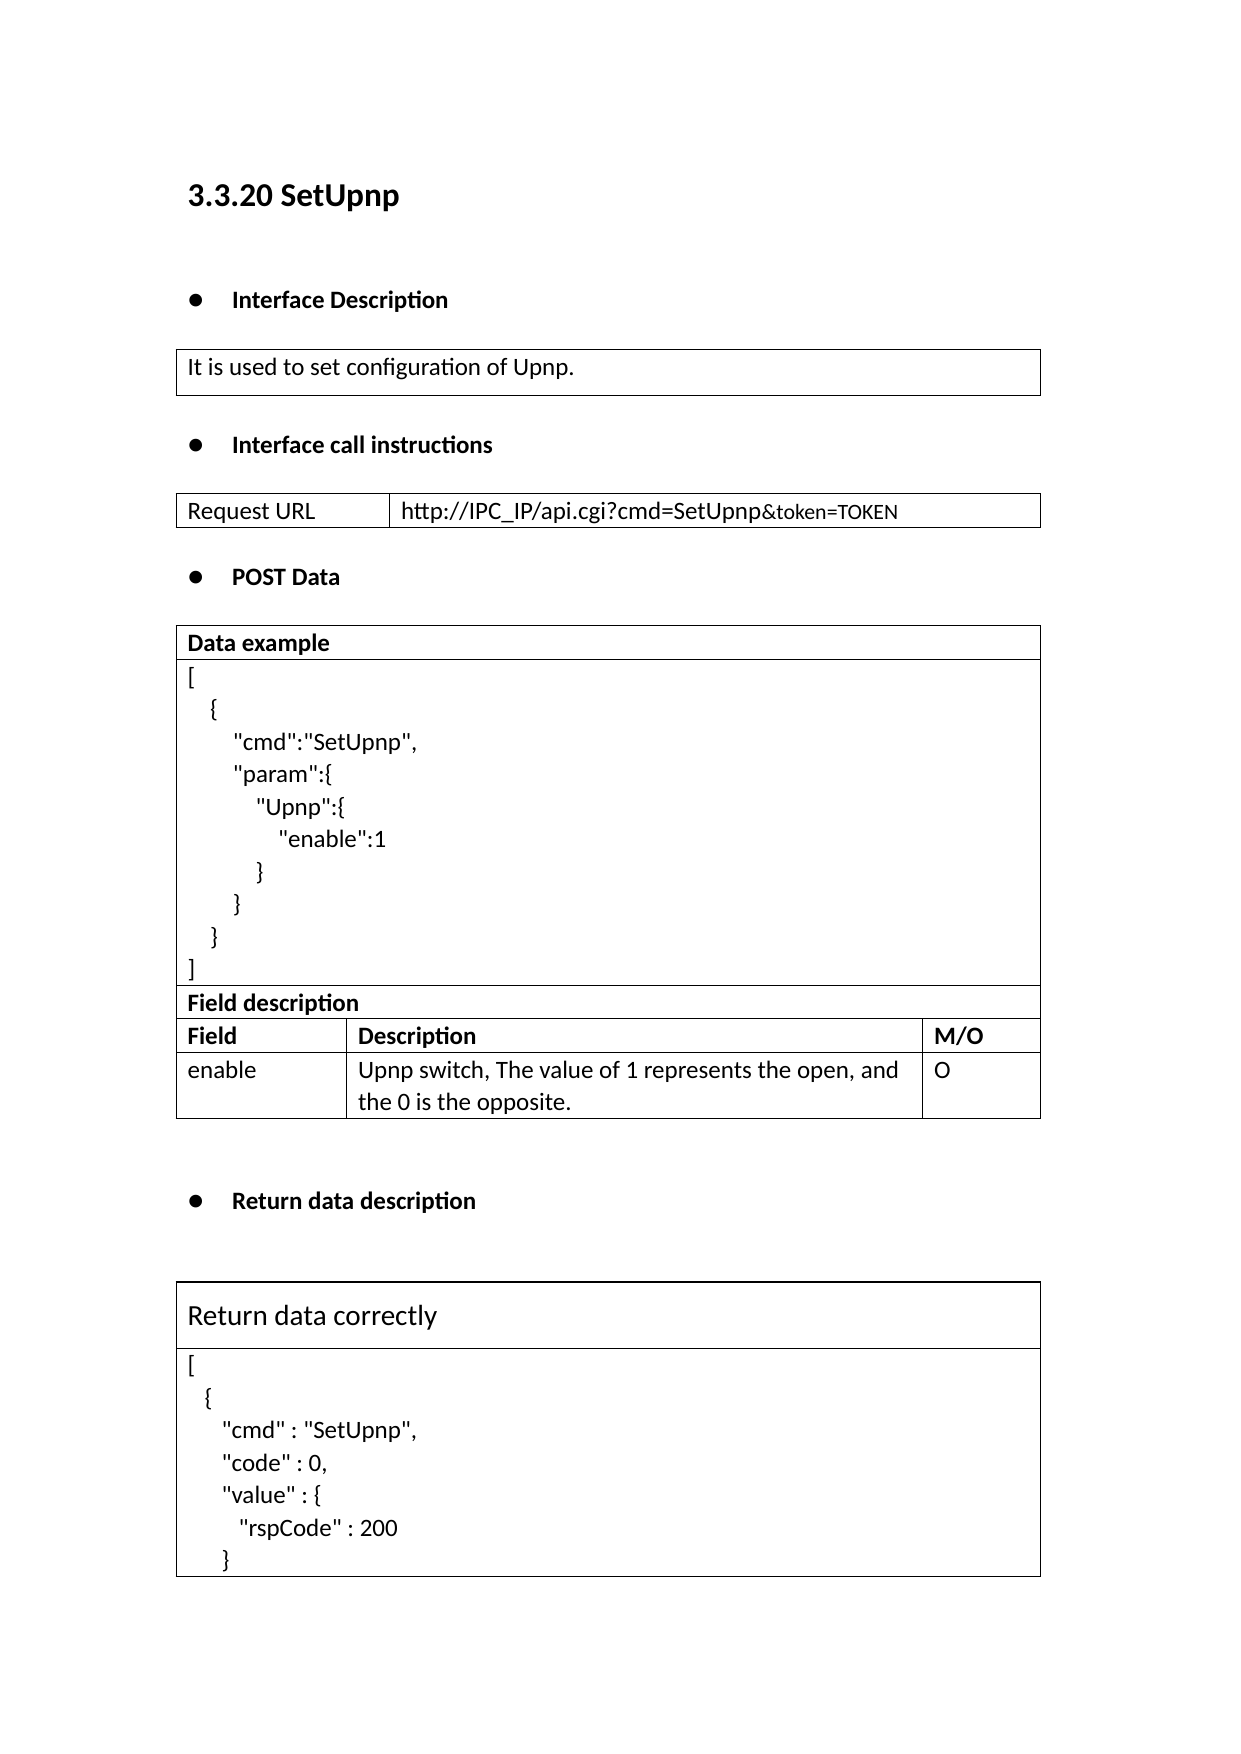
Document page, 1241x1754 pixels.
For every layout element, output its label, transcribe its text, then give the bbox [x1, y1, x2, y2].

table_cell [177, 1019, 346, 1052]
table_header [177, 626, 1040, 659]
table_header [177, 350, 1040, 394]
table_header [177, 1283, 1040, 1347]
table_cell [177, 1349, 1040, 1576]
subtitle 3.3.20 SetUpnp [187, 162, 1053, 227]
list POST Data [187, 560, 1053, 593]
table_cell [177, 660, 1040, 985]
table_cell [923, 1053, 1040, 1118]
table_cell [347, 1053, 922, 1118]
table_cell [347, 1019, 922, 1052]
list Return data description [187, 1184, 1053, 1216]
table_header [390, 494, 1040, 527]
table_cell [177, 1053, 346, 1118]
list Interface call instructions [187, 428, 1053, 461]
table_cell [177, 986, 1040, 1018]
list Interface Description [187, 284, 1053, 316]
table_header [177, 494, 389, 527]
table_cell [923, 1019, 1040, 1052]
